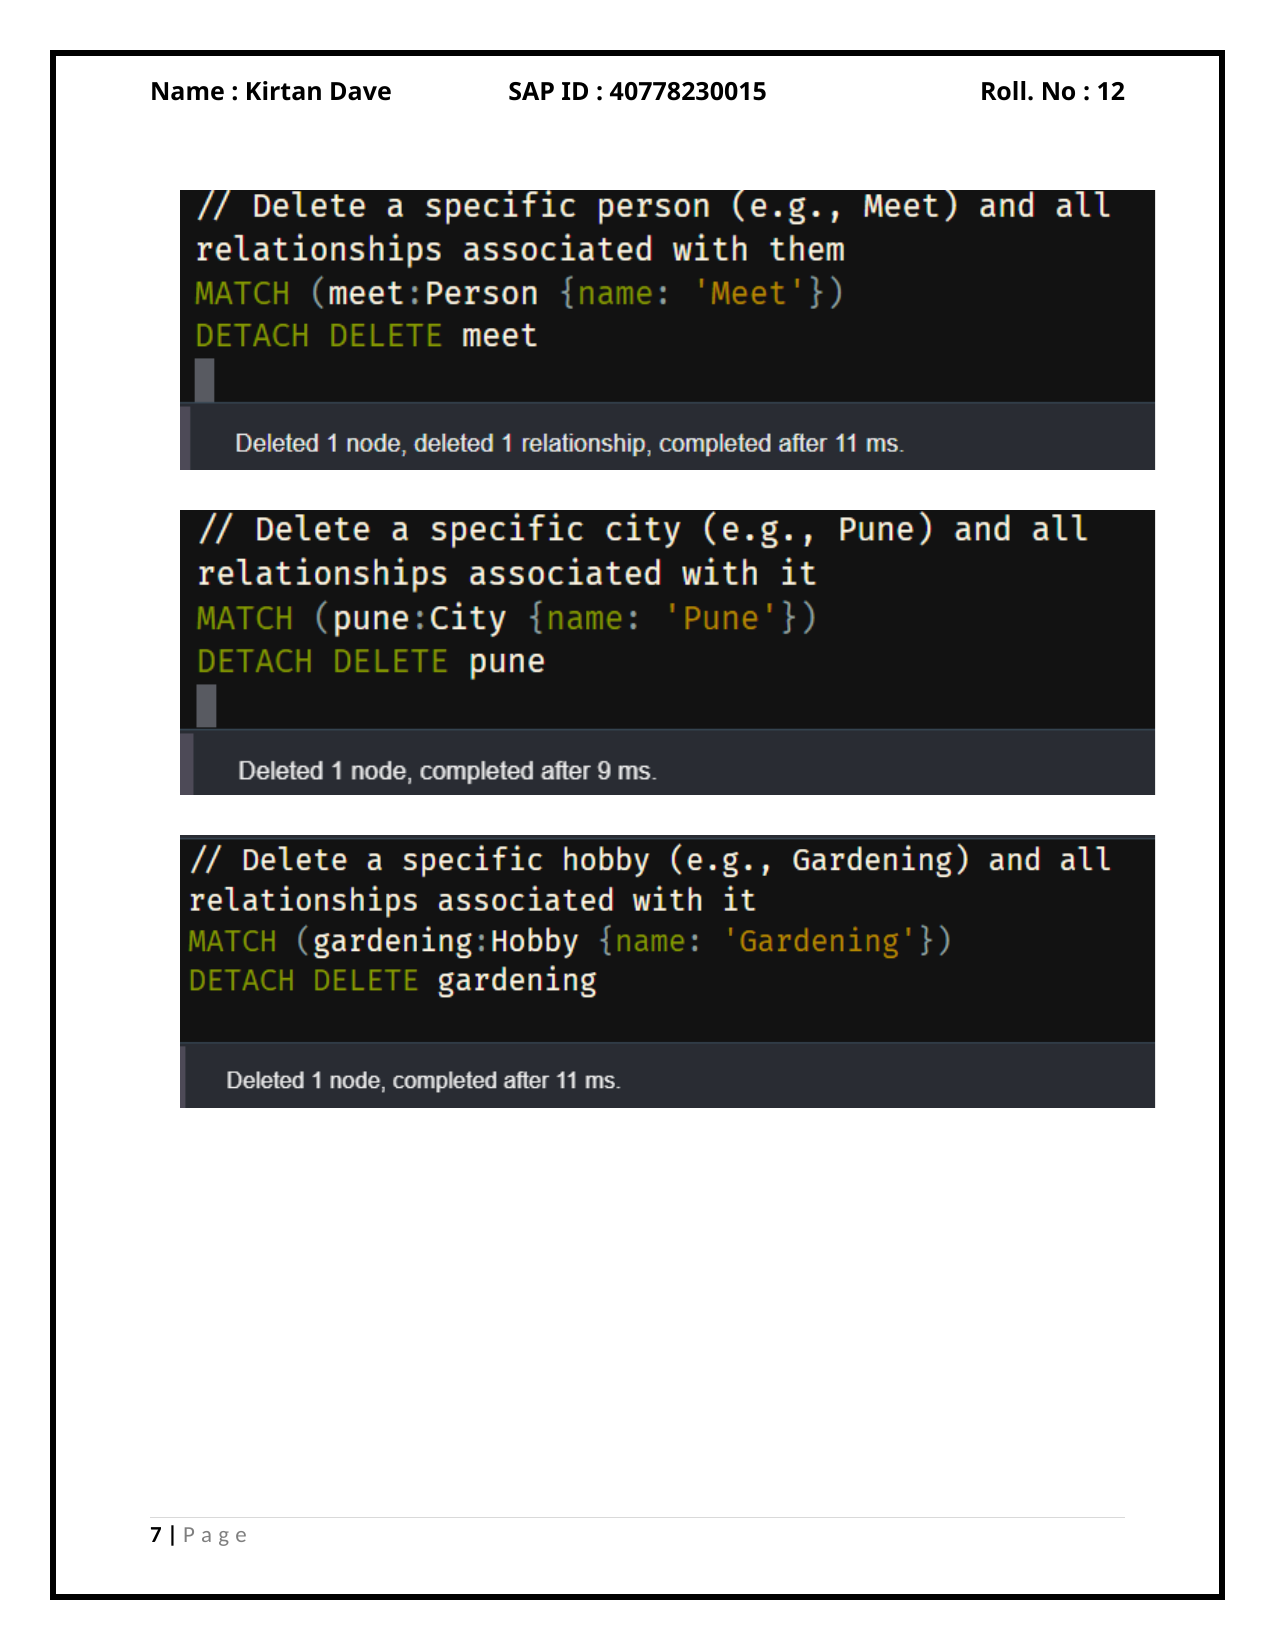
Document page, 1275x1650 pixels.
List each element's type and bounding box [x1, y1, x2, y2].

picture [180, 190, 1155, 470]
picture [180, 510, 1155, 795]
picture [180, 835, 1155, 1108]
